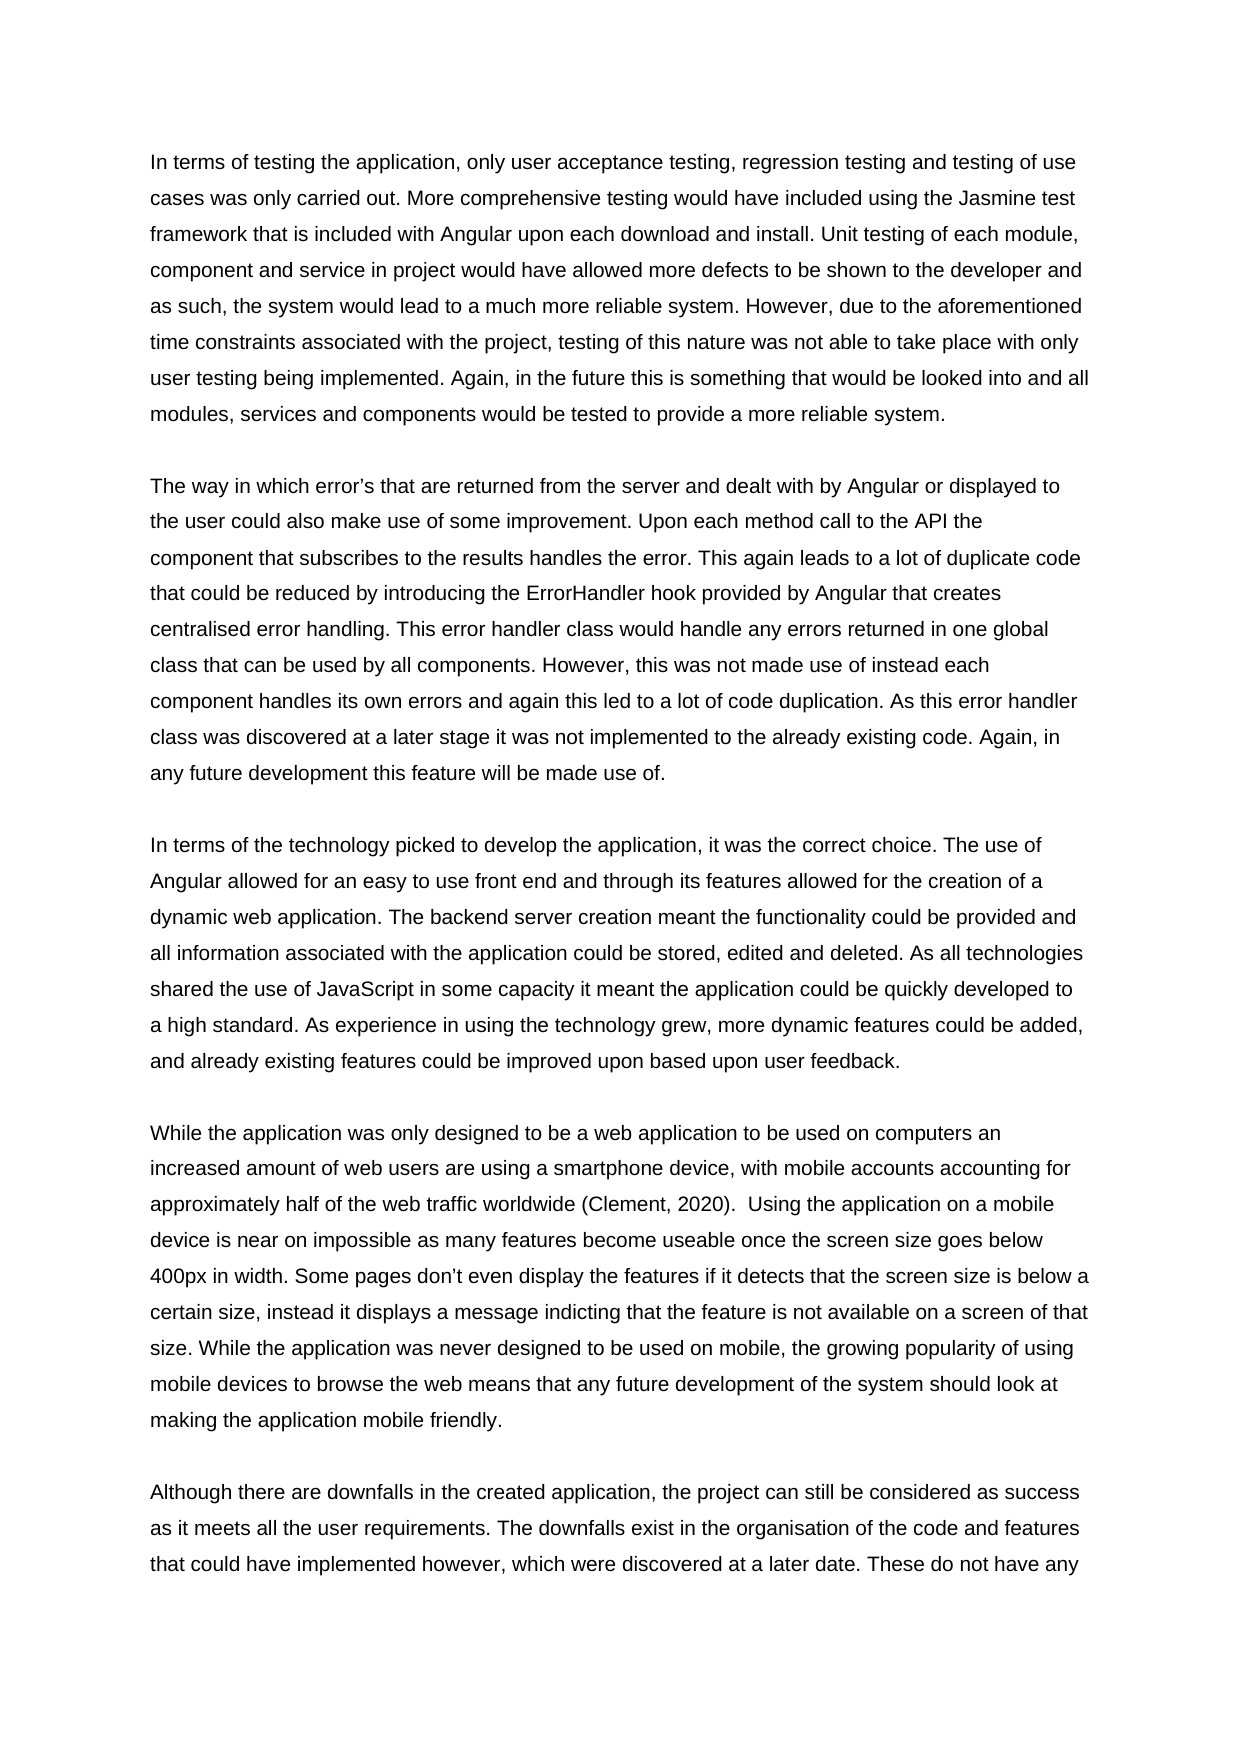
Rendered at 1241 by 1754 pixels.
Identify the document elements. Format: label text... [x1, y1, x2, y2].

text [150, 1480, 1090, 1576]
text While the application was only designed to be a web application to be used on computers an increased amount of web users are using a smartphone device, with mobile accounts accounting for approximately half of the web traffic worldwide (Clement, 2020). Using the application on a mobile device is near on impossible as many features become useable once the screen size goes below 400px in width. Some pages don’t even display the features if it detects that the screen size is below a certain size, instead it displays a message indicting that the feature is not available on a screen of that size. While the application was never designed to be used on mobile, the growing popularity of using mobile devices to browse the web means that any future development of the system should look at making the application mobile friendly. [150, 1120, 1090, 1432]
text In terms of testing the application, only user acceptance testing, regression testing and testing of use cases was only carried out. More comprehensive testing would have included using the Jasmine test framework that is included with Angular upon each download and install. Unit testing of each module, component and service in project would have allowed more defects to be shown to the developer and as such, the system would lead to a much more reliable system. However, due to the aforementioned time constraints associated with the project, testing of this nature was not able to take place with only user testing being implemented. Again, in the future this is something that would be looked into and all modules, services and components would be tested to provide a more reliable system. [150, 150, 1090, 426]
text The way in which error’s that are returned from the server and dealt with by Angular or displayed to the user could also make use of some improvement. Upon each method call to the API the component that subscribes to the results handles the error. This again leads to a lot of duplicate code that could be reduced by introducing the ErrorHandler hook provided by Angular that creates centralised error handling. This error handler class would handle any errors returned in one global class that can be used by all components. However, this was not made use of instead each component handles its own errors and again this led to a lot of code duplication. As this error handler class was discovered at a later stage it was not implemented to the already existing code. Again, in any future development this feature will be made use of. [150, 473, 1090, 785]
text In terms of the technology picked to develop the application, it was the correct choice. The use of Angular allowed for an easy to use front end and through its features allowed for the creation of a dynamic web application. The backend server creation meant the functionality could be provided and all information associated with the application could be stored, edited and deleted. As all technologies shared the use of JavaScript in some capacity it meant the application could be quickly developed to a high standard. As experience in using the technology grew, more dynamic features could be added, and already existing features could be improved upon based upon user feedback. [150, 833, 1090, 1072]
